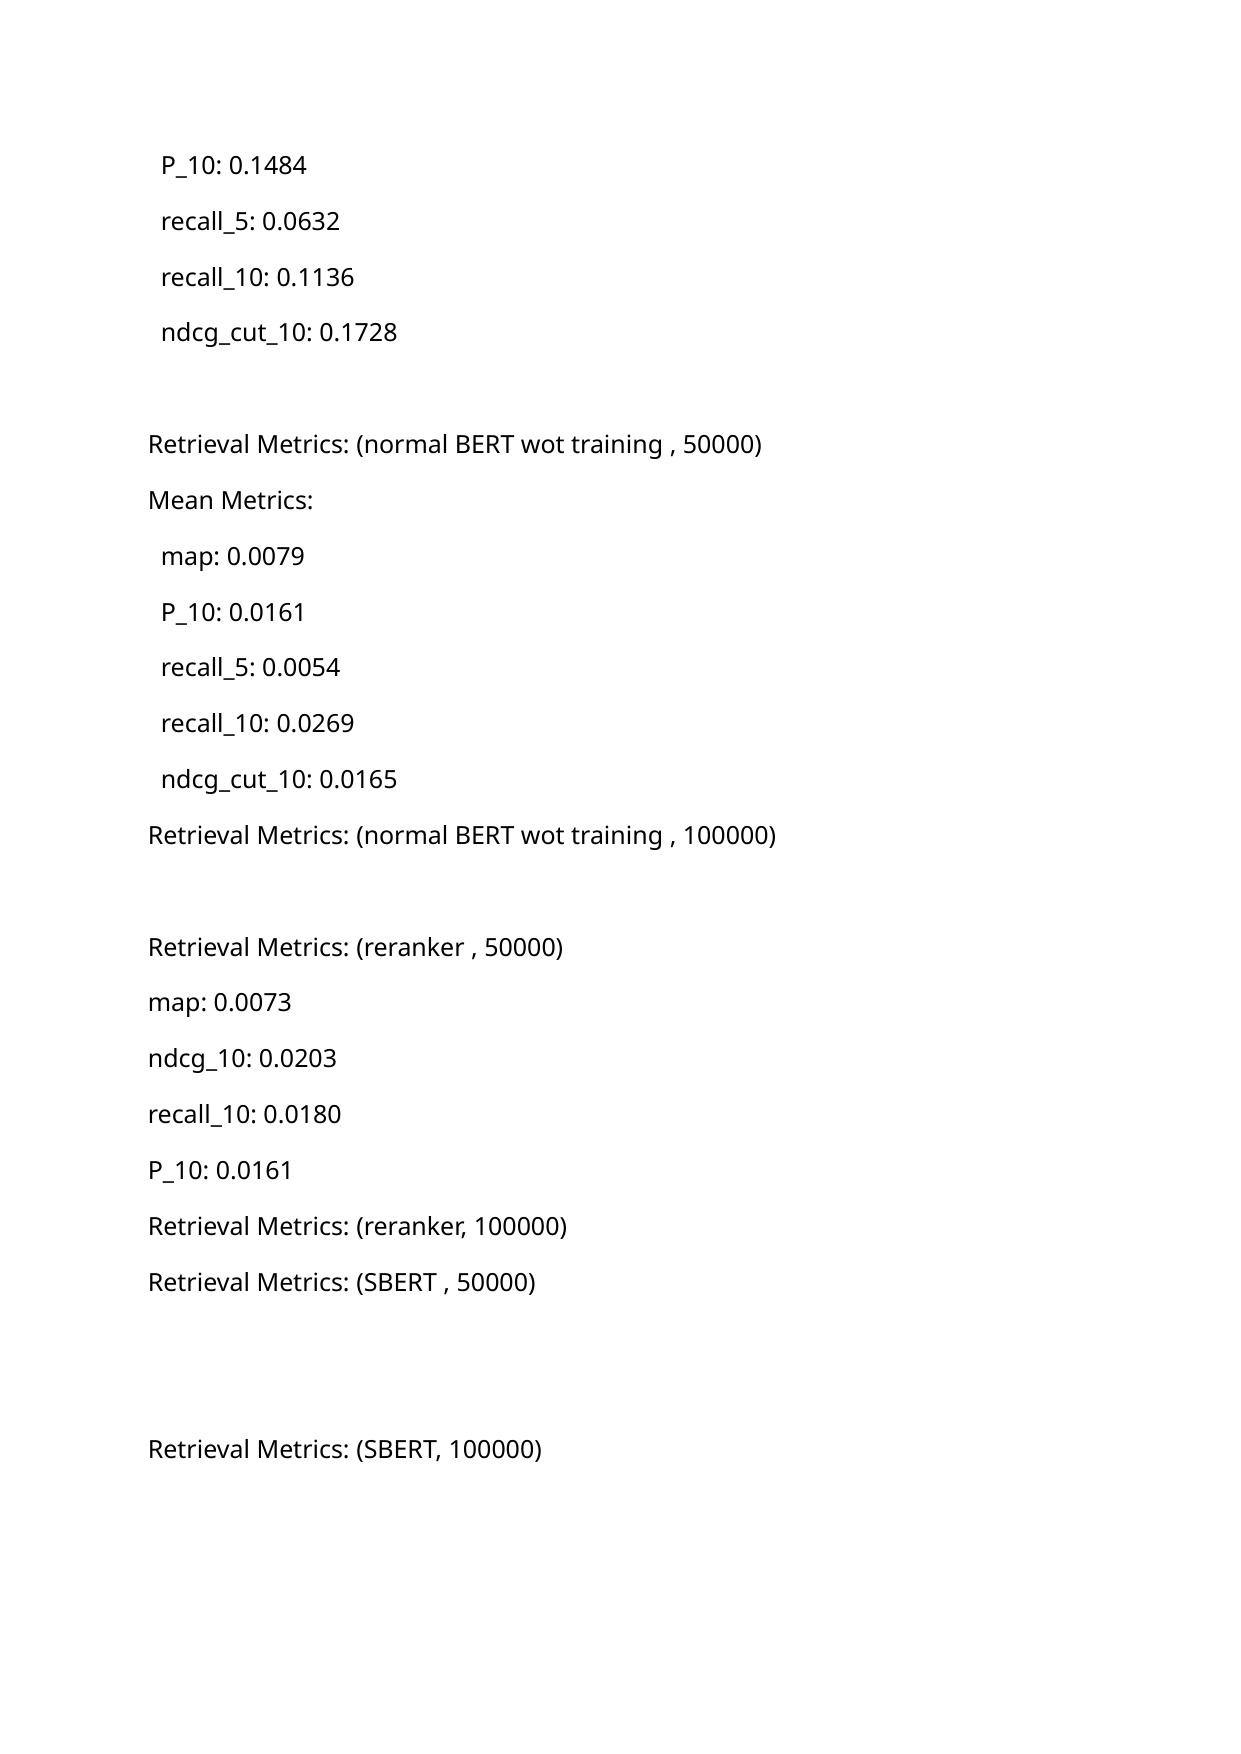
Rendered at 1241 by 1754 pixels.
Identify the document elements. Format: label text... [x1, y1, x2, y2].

text P_10: 0.1484 [148, 148, 1093, 182]
text recall_5: 0.0054 [148, 650, 1093, 684]
text Retrieval Metrics: (reranker, 100000) [148, 1208, 1093, 1242]
text recall_5: 0.0632 [148, 203, 1093, 237]
text Retrieval Metrics: (reranker , 50000) [148, 929, 1093, 963]
text recall_10: 0.0180 [148, 1097, 1093, 1131]
text Retrieval Metrics: (normal BERT wot training , 100000) [148, 818, 1093, 852]
text map: 0.0073 [148, 985, 1093, 1019]
text P_10: 0.0161 [148, 1153, 1093, 1187]
text Mean Metrics: [148, 483, 1093, 517]
text recall_10: 0.1136 [148, 259, 1093, 293]
text map: 0.0079 [148, 538, 1093, 572]
text ndcg_cut_10: 0.0165 [148, 762, 1093, 796]
text recall_10: 0.0269 [148, 706, 1093, 740]
text ndcg_10: 0.0203 [148, 1041, 1093, 1075]
text Retrieval Metrics: (SBERT , 50000) [148, 1264, 1093, 1298]
text Retrieval Metrics: (normal BERT wot training , 50000) [148, 427, 1093, 461]
text Retrieval Metrics: (SBERT, 100000) [148, 1432, 1093, 1466]
text ndcg_cut_10: 0.1728 [148, 315, 1093, 349]
text P_10: 0.0161 [148, 594, 1093, 628]
